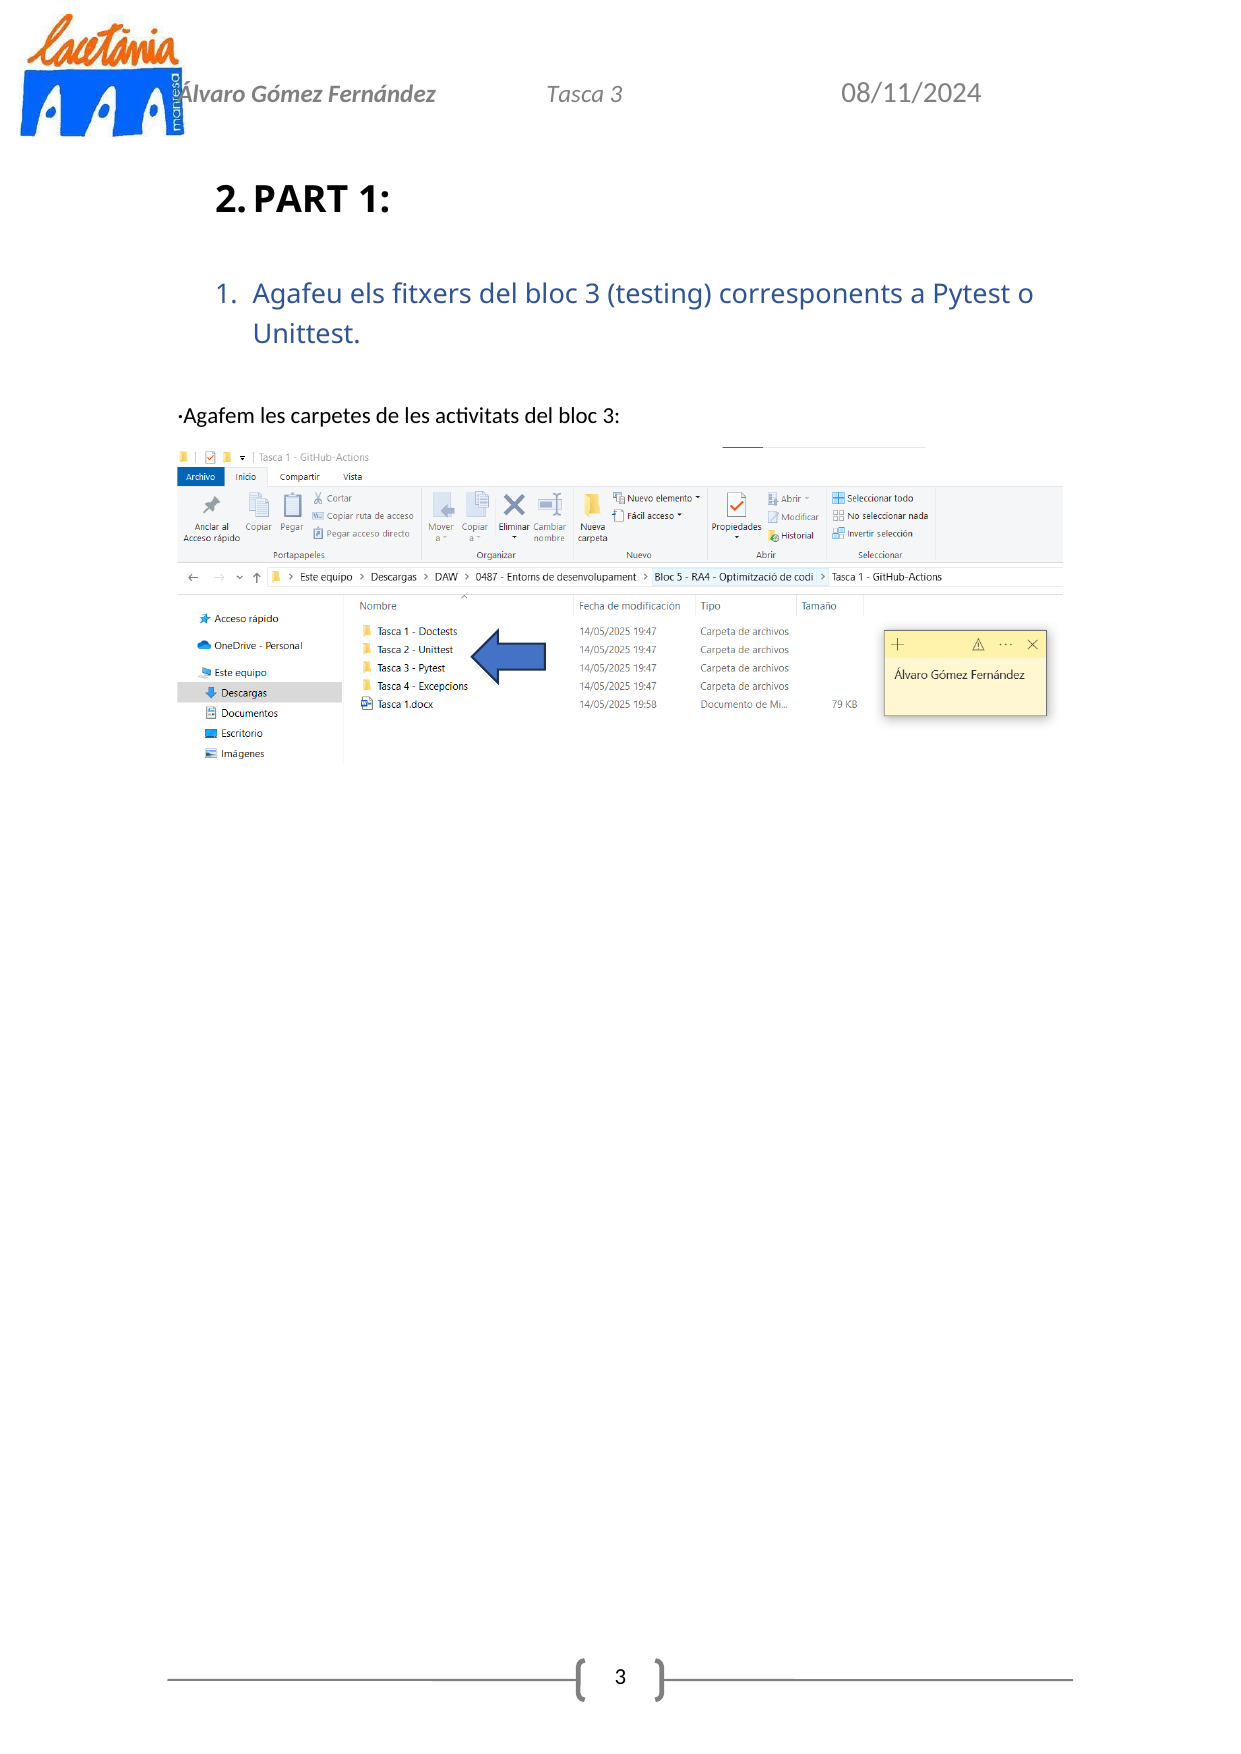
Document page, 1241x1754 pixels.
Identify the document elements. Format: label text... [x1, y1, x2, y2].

picture [18, 14, 192, 145]
text ·Agafem les carpetes de les activitats del bloc 3: [177, 401, 1063, 429]
subtitle PART 1: [215, 173, 1063, 224]
picture [177, 447, 1063, 763]
subtitle Agafeu els fitxers del bloc 3 (testing) corresponents a Pytest o Unittest. [215, 274, 1063, 351]
